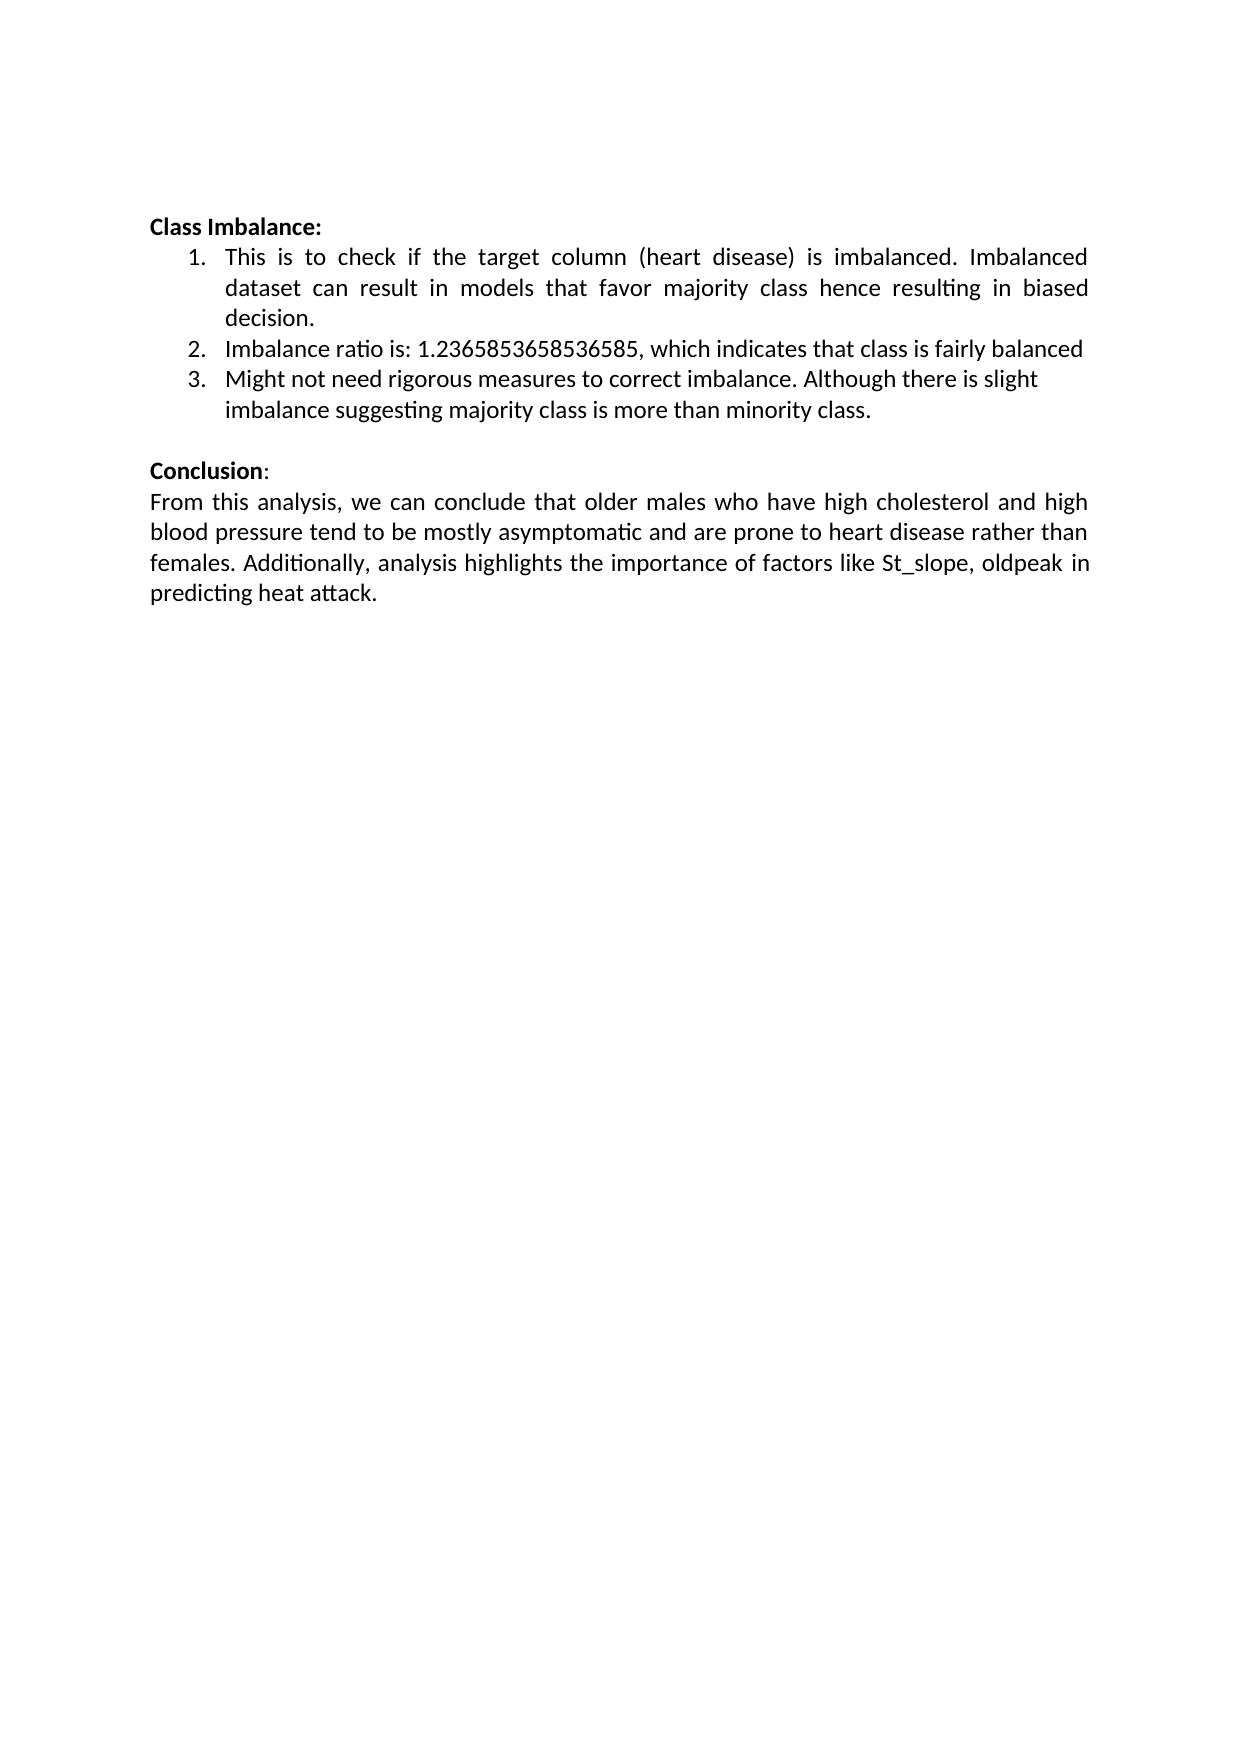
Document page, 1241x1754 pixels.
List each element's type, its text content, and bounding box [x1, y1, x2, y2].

text Conclusion: [150, 455, 1090, 486]
list Might not need rigorous measures to correct imbalance. Although there is slight [187, 364, 1090, 394]
list This is to check if the target column (heart disease) is imbalanced. Imbalanced dataset can result in models that favor majority class hence resulting in biased decision. [187, 242, 1090, 333]
list Imbalance ratio is: 1.2365853658536585, which indicates that class is fairly balanced [187, 333, 1090, 364]
text Class Imbalance: [150, 211, 1090, 242]
list imbalance suggesting majority class is more than minority class. [225, 394, 1090, 425]
text From this analysis, we can conclude that older males who have high cholesterol and high blood pressure tend to be mostly asymptomatic and are prone to heart disease rather than females. Additionally, analysis highlights the importance of factors like St_slope, oldpeak in predicting heat attack. [150, 486, 1090, 608]
